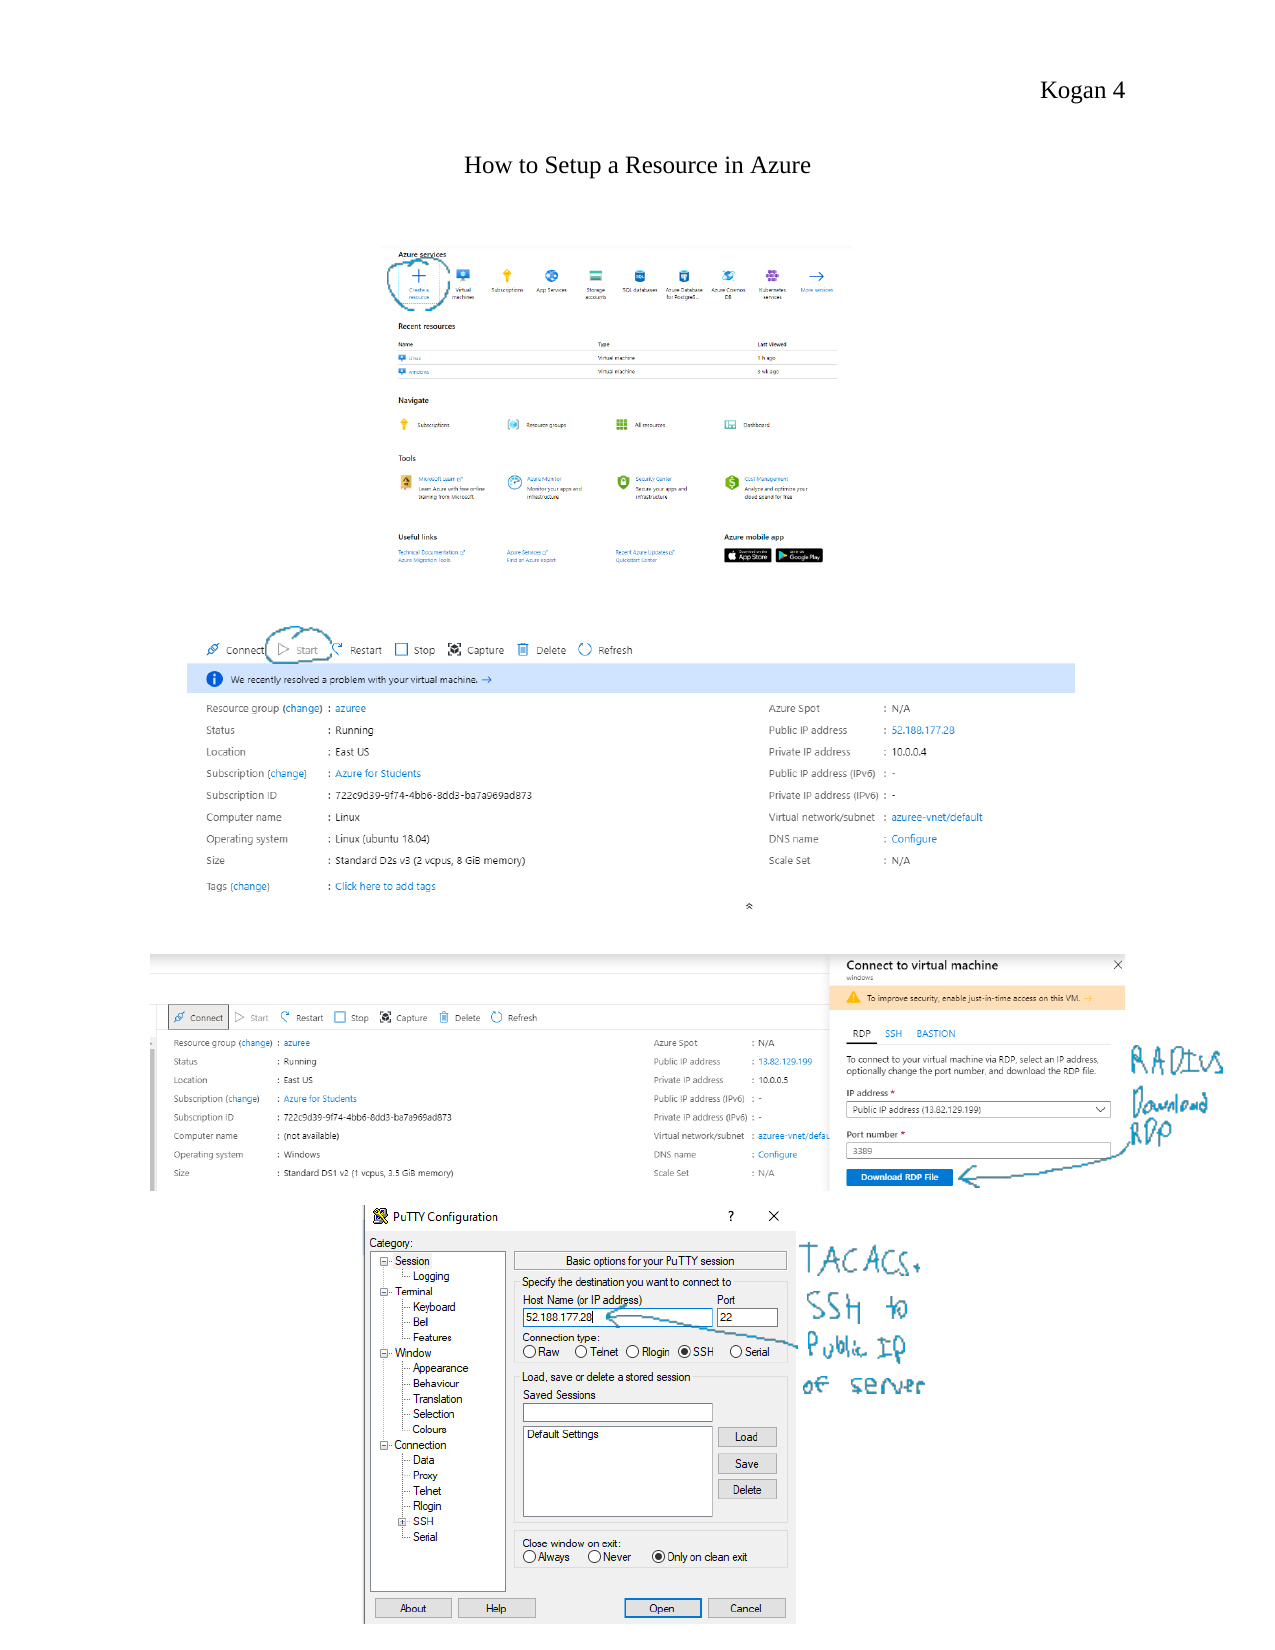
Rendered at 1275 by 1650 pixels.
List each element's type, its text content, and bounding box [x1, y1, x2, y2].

text How to Setup a Resource in Azure [150, 150, 1125, 179]
picture [150, 626, 1275, 1624]
picture [381, 246, 854, 589]
